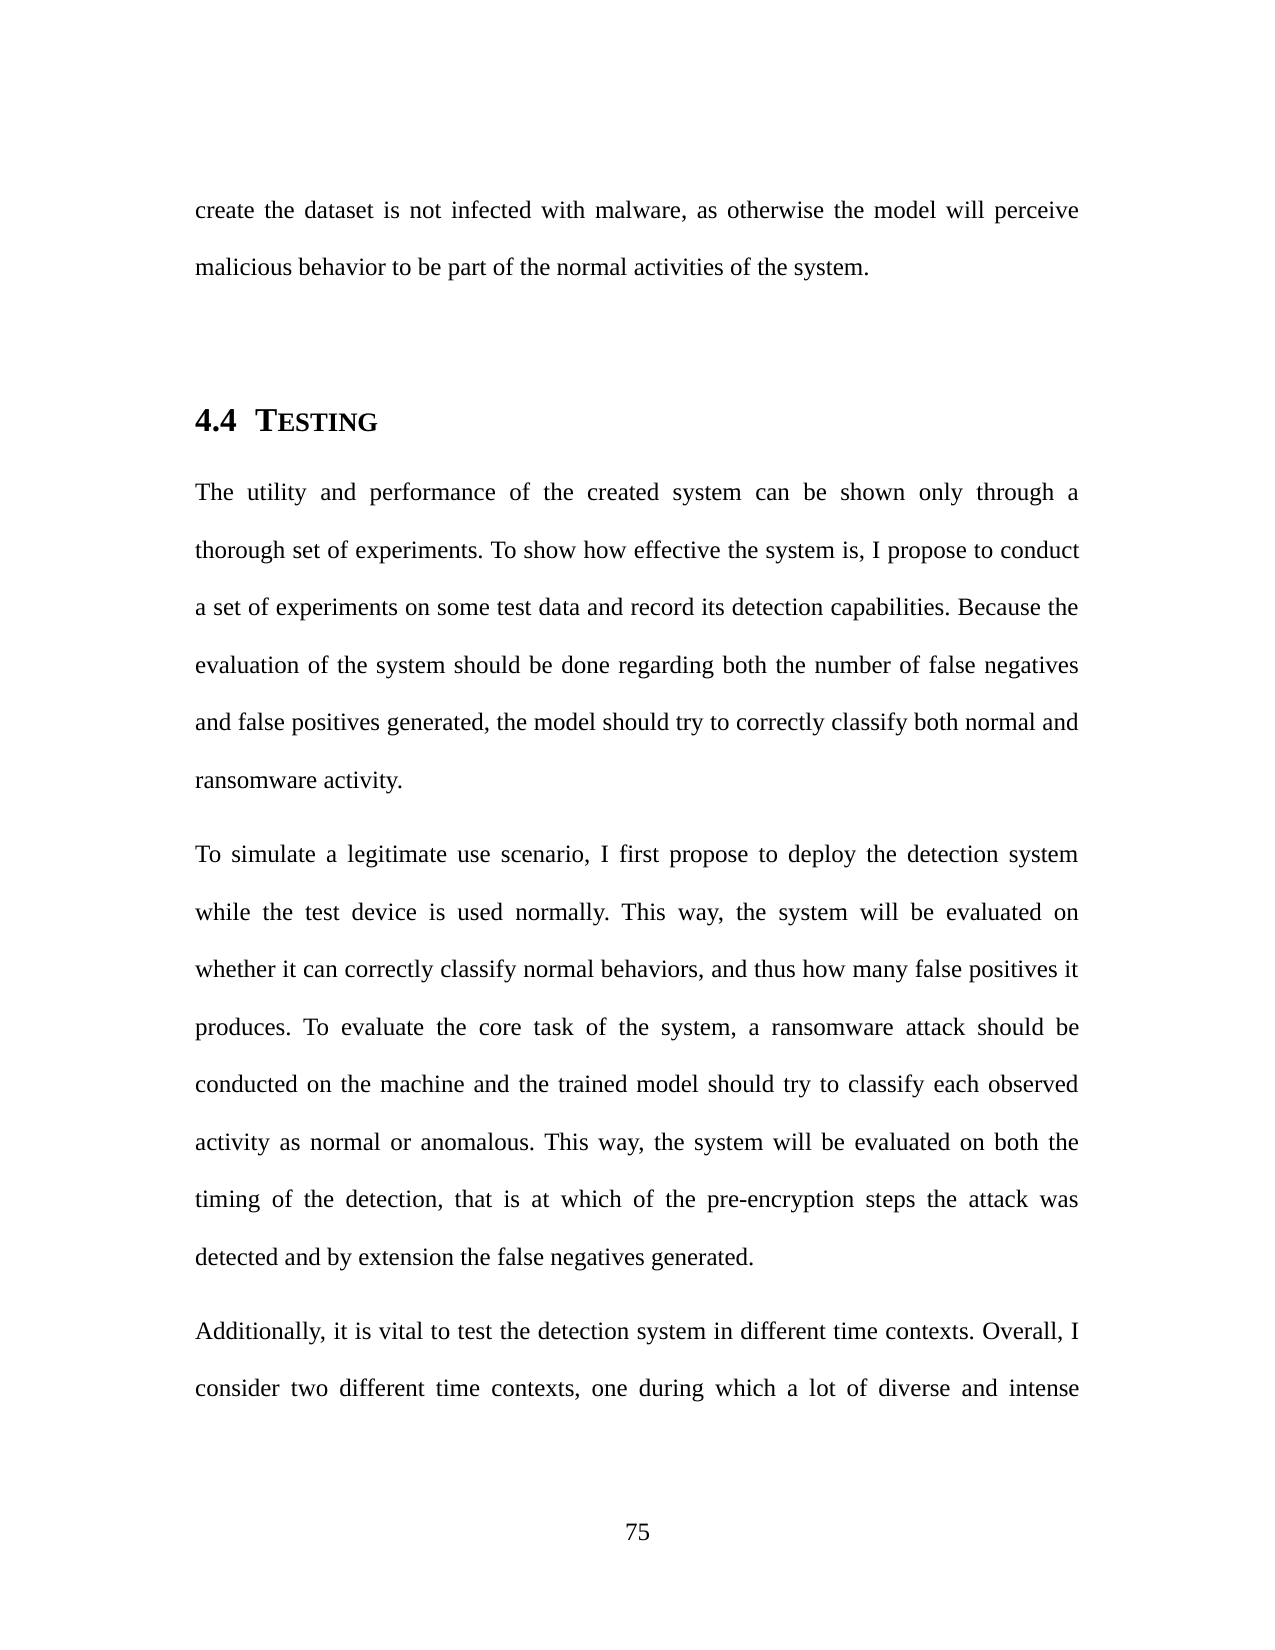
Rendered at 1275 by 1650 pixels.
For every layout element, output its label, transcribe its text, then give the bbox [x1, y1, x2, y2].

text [195, 195, 1080, 281]
text To simulate a legitimate use scenario, I first propose to deploy the detection system while the test device is used normally. This way, the system will be evaluated on whether it can correctly classify normal behaviors, and thus how many false positives it produces. To evaluate the core task of the system, a ransomware attack should be conducted on the machine and the trained model should try to classify each observed activity as normal or anomalous. This way, the system will be evaluated on both the timing of the detection, that is at which of the pre-encryption steps the attack was detected and by extension the false negatives generated. [195, 839, 1080, 1270]
text The utility and performance of the created system can be shown only through a thorough set of experiments. To show how effective the system is, I propose to conduct a set of experiments on some test data and record its detection capabilities. Because the evaluation of the system should be done regarding both the number of false negatives and false positives generated, the model should try to correctly classify both normal and ransomware activity. [195, 477, 1080, 794]
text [195, 1316, 1080, 1402]
subtitle Testing [195, 401, 1080, 439]
